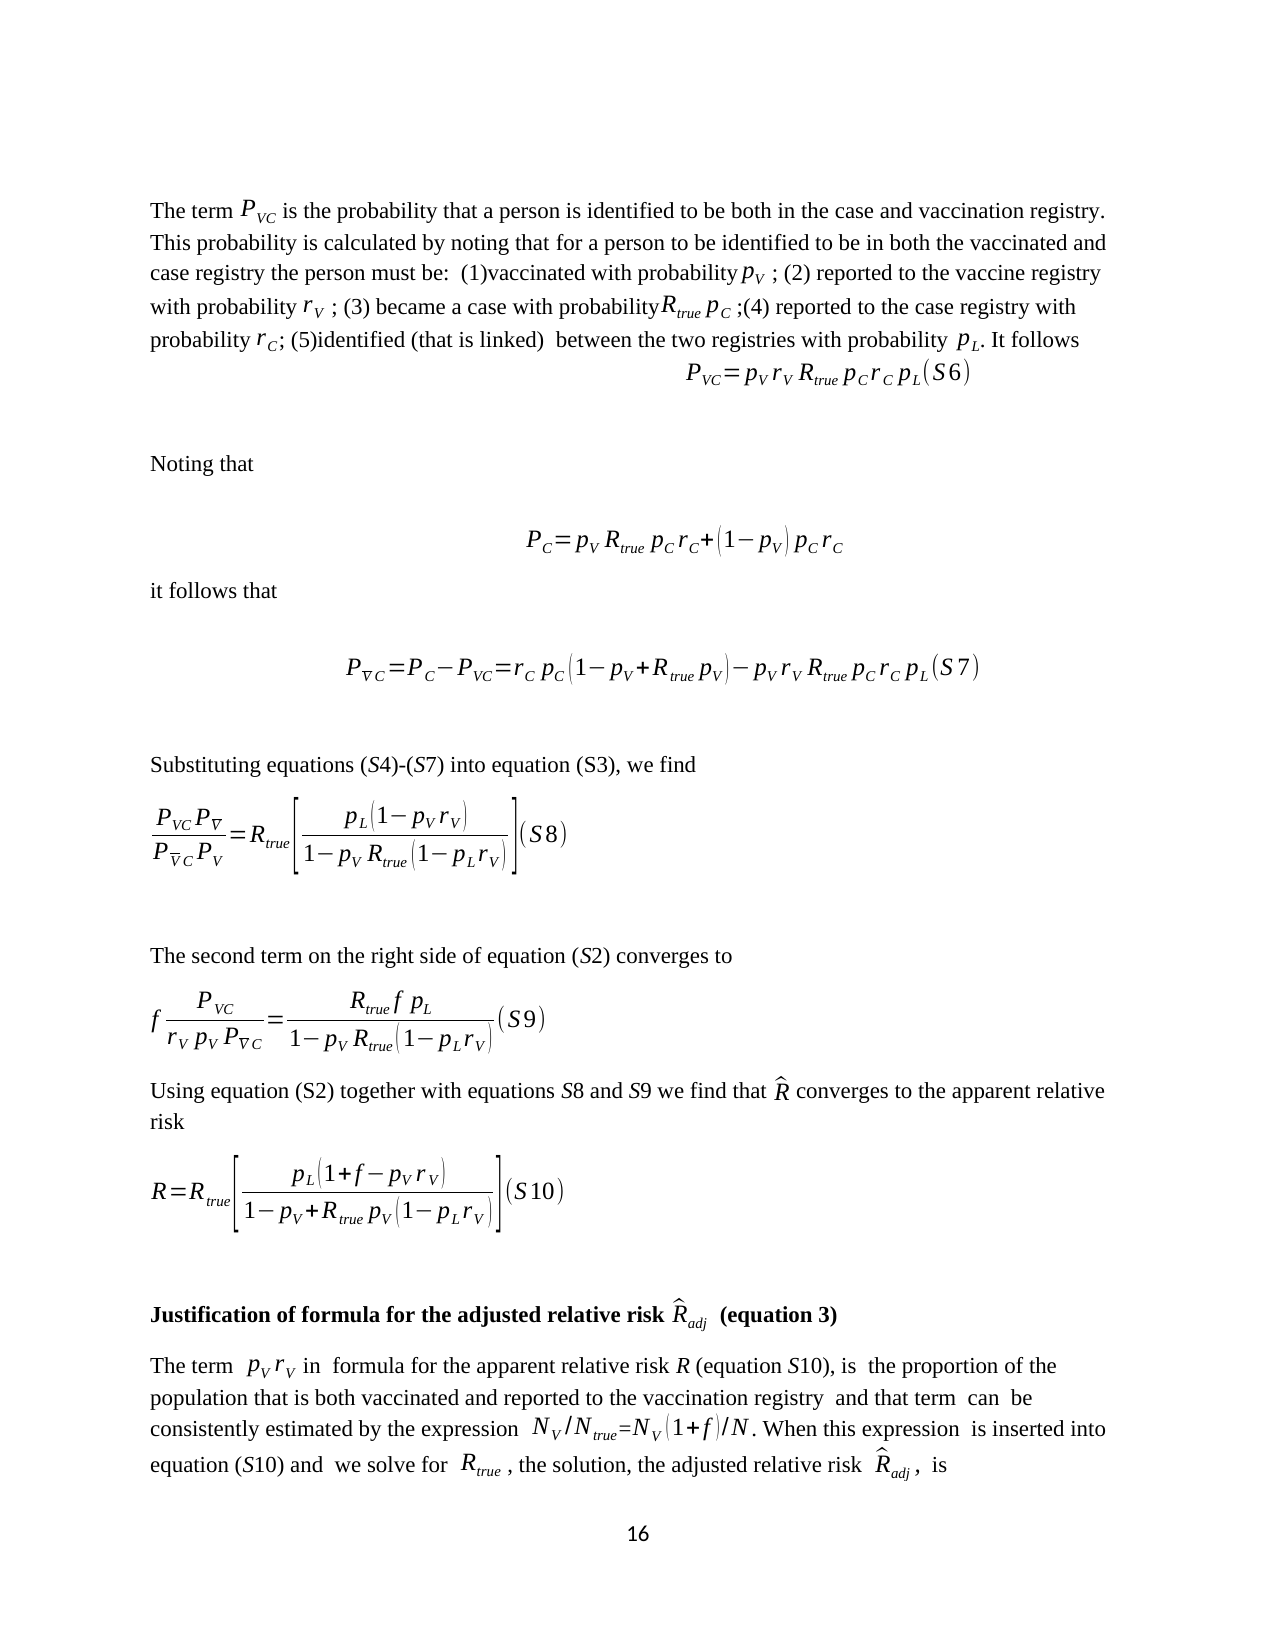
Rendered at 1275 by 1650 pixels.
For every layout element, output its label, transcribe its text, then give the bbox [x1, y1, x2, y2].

text The term is the probability that a person is identified to be both in the case and vaccination registry. This probability is calculated by noting that for a person to be identified to be in both the vaccinated and case registry the person must be: (1)vaccinated with probability ; (2) reported to the vaccine registry with probability ; (3) became a case with probability ;(4) reported to the case registry with probability ; (5)identified (that is linked) between the two registries with probability . It follows [150, 195, 1125, 355]
text Using equation (S2) together with equations S8 and S9 we find that converges to the apparent relative risk [150, 1076, 1125, 1134]
text it follows that [150, 577, 1125, 604]
text Justification of formula for the adjusted relative risk (equation 3) [150, 1297, 1125, 1331]
text The term in formula for the apparent relative risk R (equation S10), is the proportion of the population that is both vaccinated and reported to the vaccination registry and that term can be consistently estimated by the expression =. When this expression is inserted into equation (S10) and we solve for , the solution, the adjusted relative risk is [150, 1350, 1125, 1481]
text Substituting equations (S4)-(S7) into equation (S3), we find [150, 751, 1125, 777]
text The second term on the right side of equation (S2) converges to [150, 942, 1125, 968]
text Noting that [150, 450, 1125, 476]
